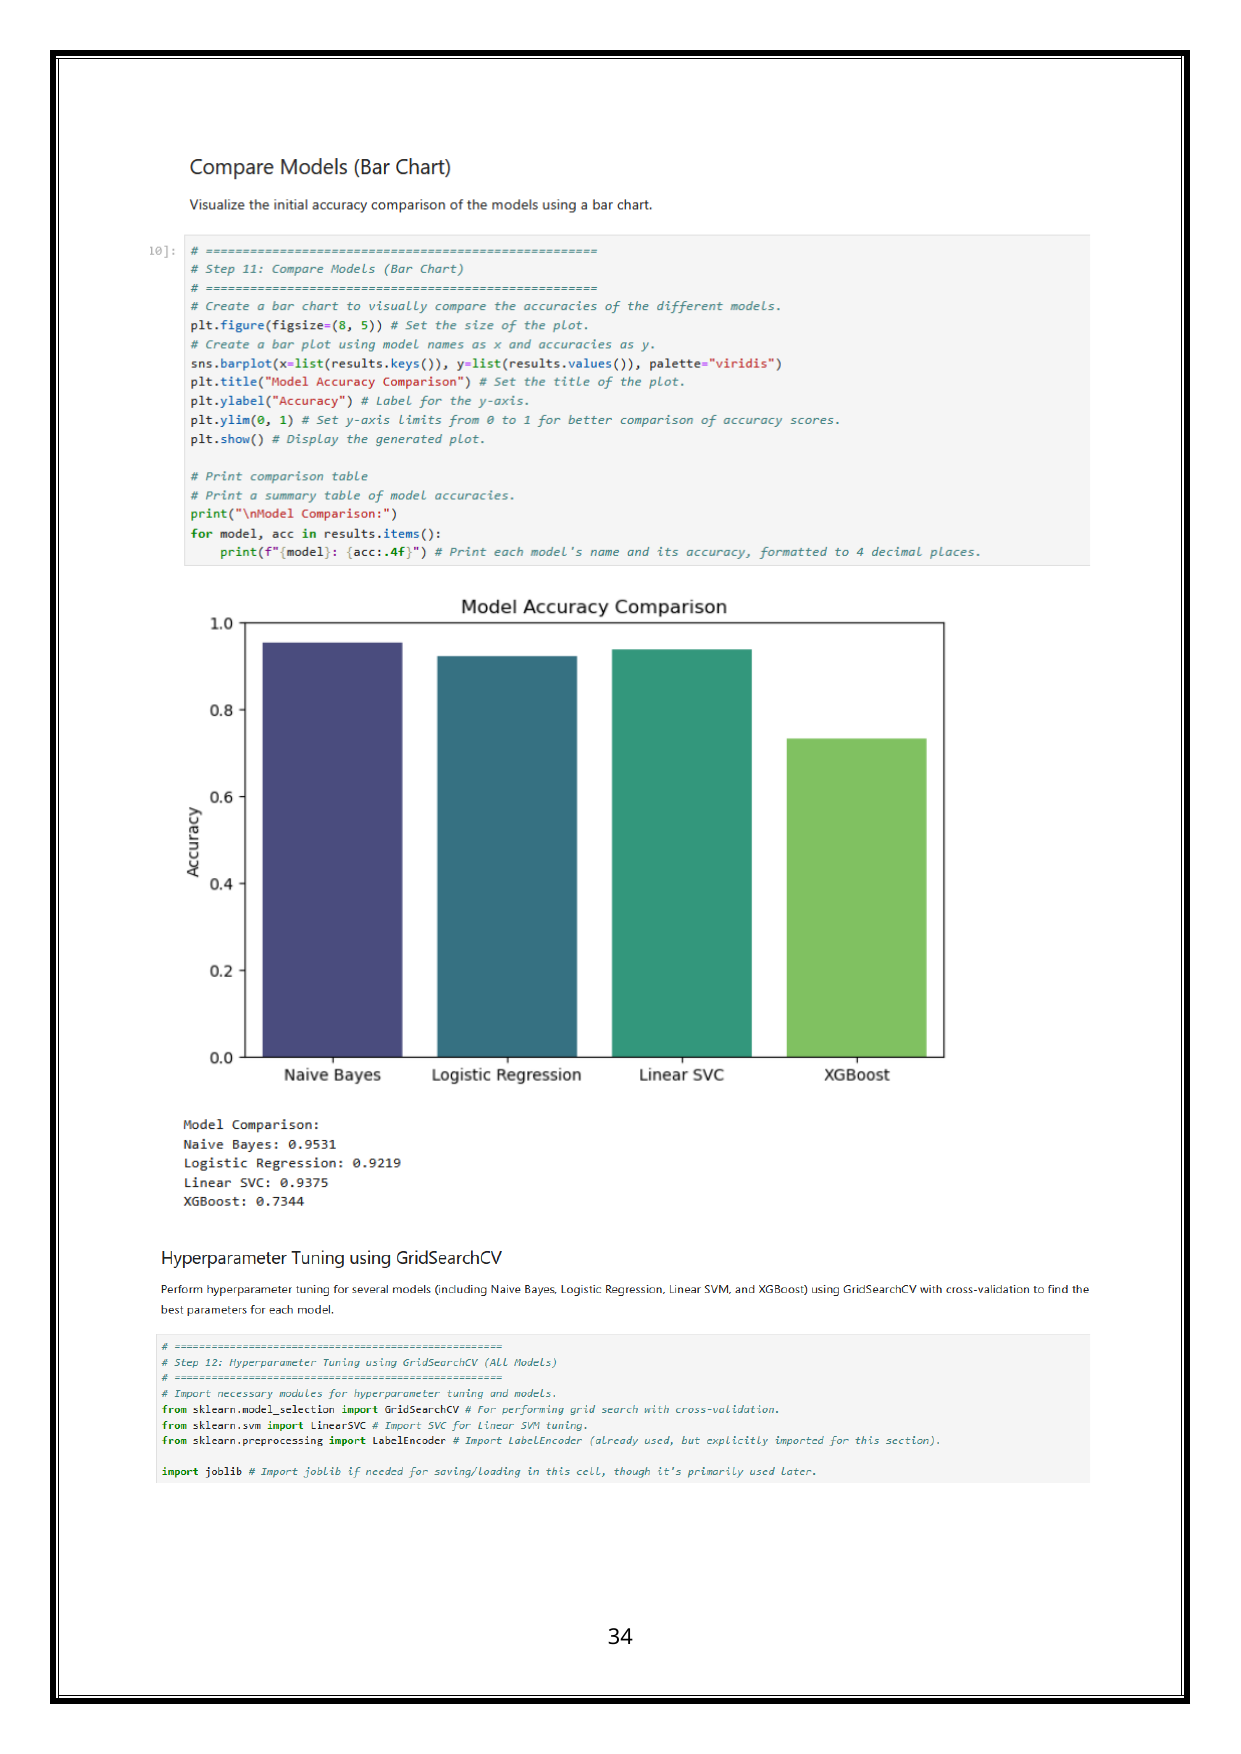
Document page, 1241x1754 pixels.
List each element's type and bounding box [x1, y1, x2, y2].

picture [150, 1240, 1091, 1483]
picture [150, 588, 1021, 1220]
picture [150, 150, 1091, 568]
